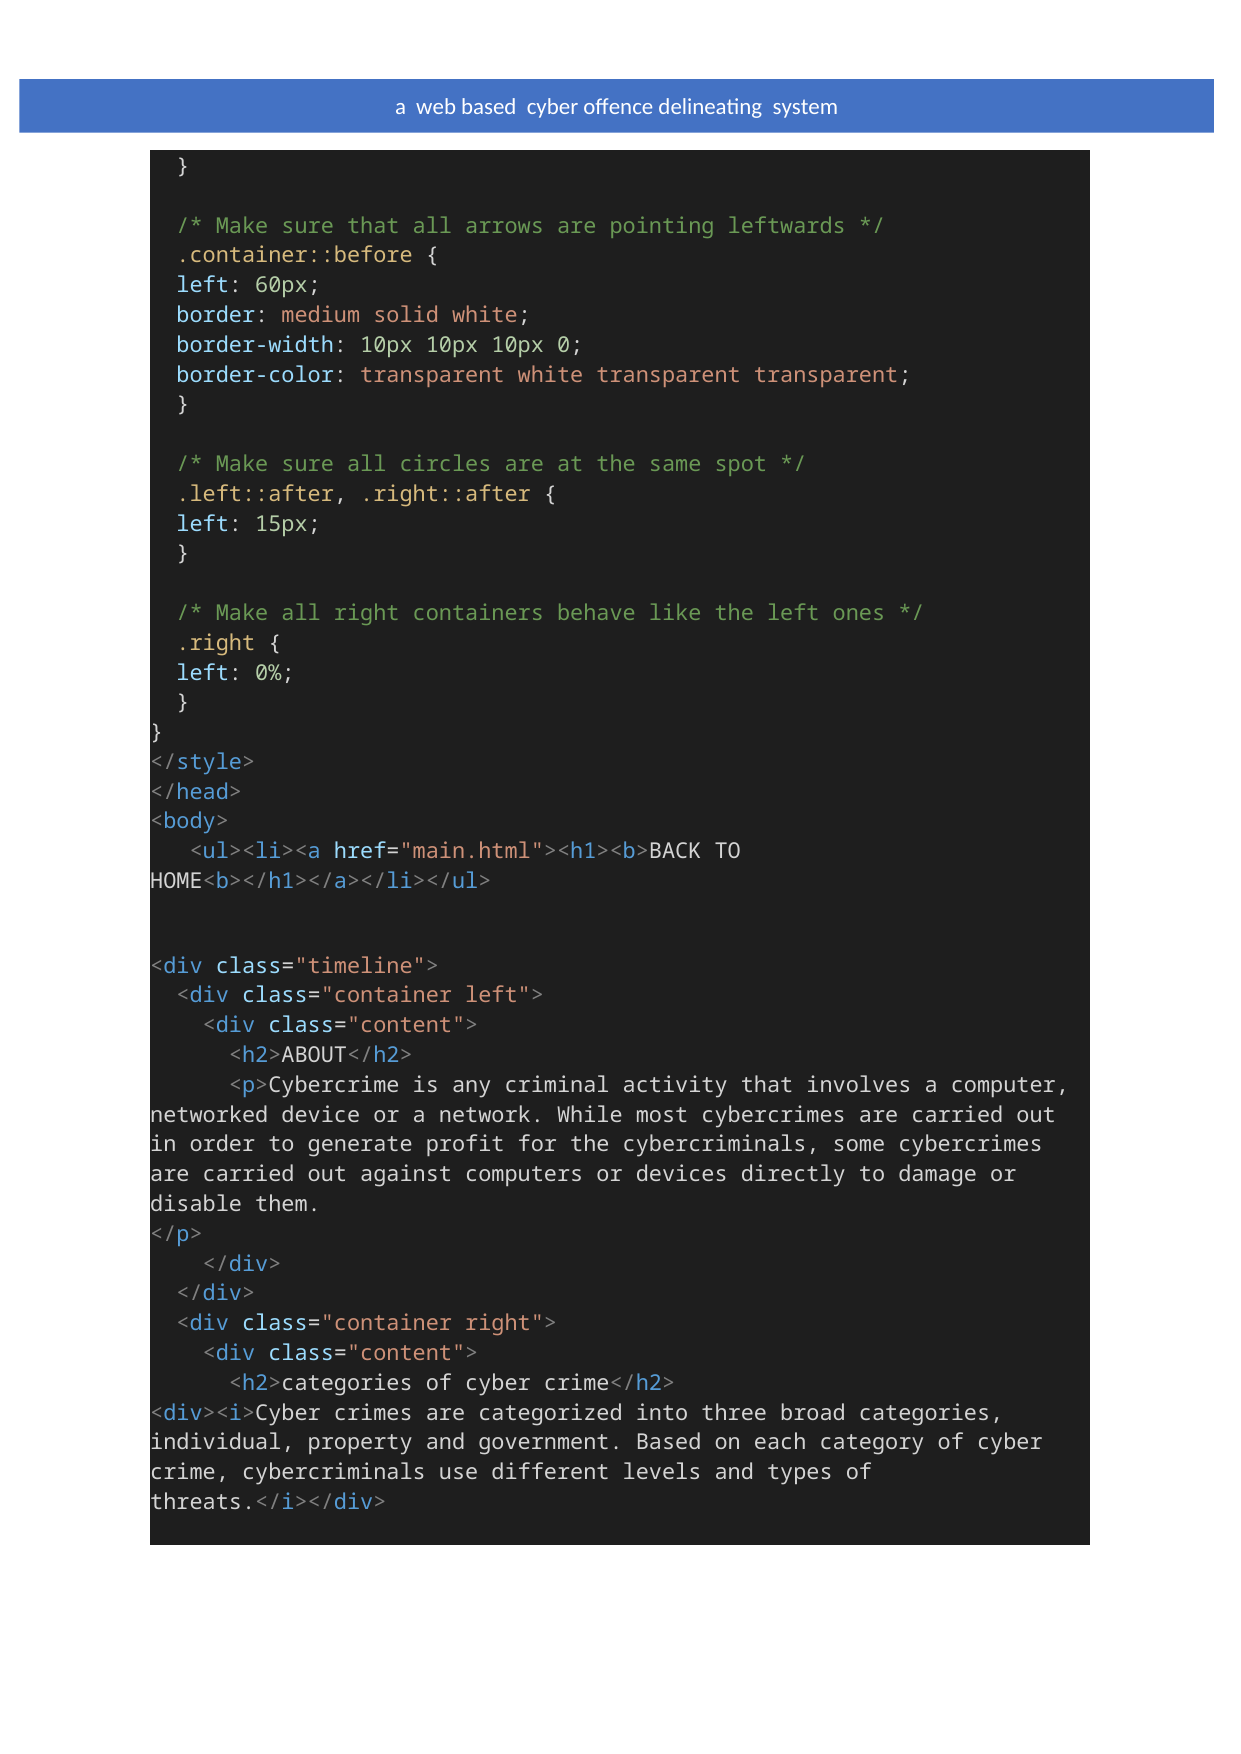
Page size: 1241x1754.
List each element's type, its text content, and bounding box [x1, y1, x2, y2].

text </div> [150, 1247, 1090, 1277]
text border-width: 10px 10px 10px 0; [150, 329, 1090, 358]
text .left::after, .right::after { [150, 478, 1090, 507]
text border-color: transparent white transparent transparent; [150, 358, 1090, 388]
text /* Make sure all circles are at the same spot */ [150, 448, 1090, 478]
text } [150, 150, 1090, 180]
text <h2>ABOUT</h2> [150, 1039, 1090, 1069]
text <ul><li><a href="main.html"><h1><b>BACK TO HOME<b></h1></a></li></ul> [150, 835, 1090, 895]
text left: 0%; [150, 656, 1090, 686]
text <div><i>Cyber crimes are categorized into three broad categories, individual, property and government. Based on each category of cyber crime, cybercriminals use different levels and types of threats.</i></div> [150, 1396, 1090, 1516]
text <div class="content"> [150, 1337, 1090, 1367]
text </style> [150, 746, 1090, 776]
text <body> [150, 805, 1090, 835]
text </head> [150, 776, 1090, 805]
text } [150, 686, 1090, 716]
text <div class="timeline"> [150, 949, 1090, 979]
text <div class="container right"> [150, 1307, 1090, 1337]
text </div> [150, 1277, 1090, 1307]
text /* Make all right containers behave like the left ones */ [150, 597, 1090, 627]
text left: 60px; [150, 269, 1090, 299]
text <div class="content"> [150, 1009, 1090, 1039]
text /* Make sure that all arrows are pointing leftwards */ [150, 209, 1090, 239]
text border: medium solid white; [150, 299, 1090, 329]
text } [150, 716, 1090, 746]
text left: 15px; [150, 507, 1090, 537]
text <h2>categories of cyber crime</h2> [150, 1367, 1090, 1396]
text .container::before { [150, 239, 1090, 269]
text <div class="container left"> [150, 979, 1090, 1009]
text } [150, 537, 1090, 567]
text } [150, 388, 1090, 418]
text <p>Cybercrime is any criminal activity that involves a computer, networked device or a network. While most cybercrimes are carried out in order to generate profit for the cybercriminals, some cybercrimes are carried out against computers or devices directly to damage or disable them. [150, 1069, 1090, 1218]
text .right { [150, 627, 1090, 656]
text </p> [150, 1218, 1090, 1247]
